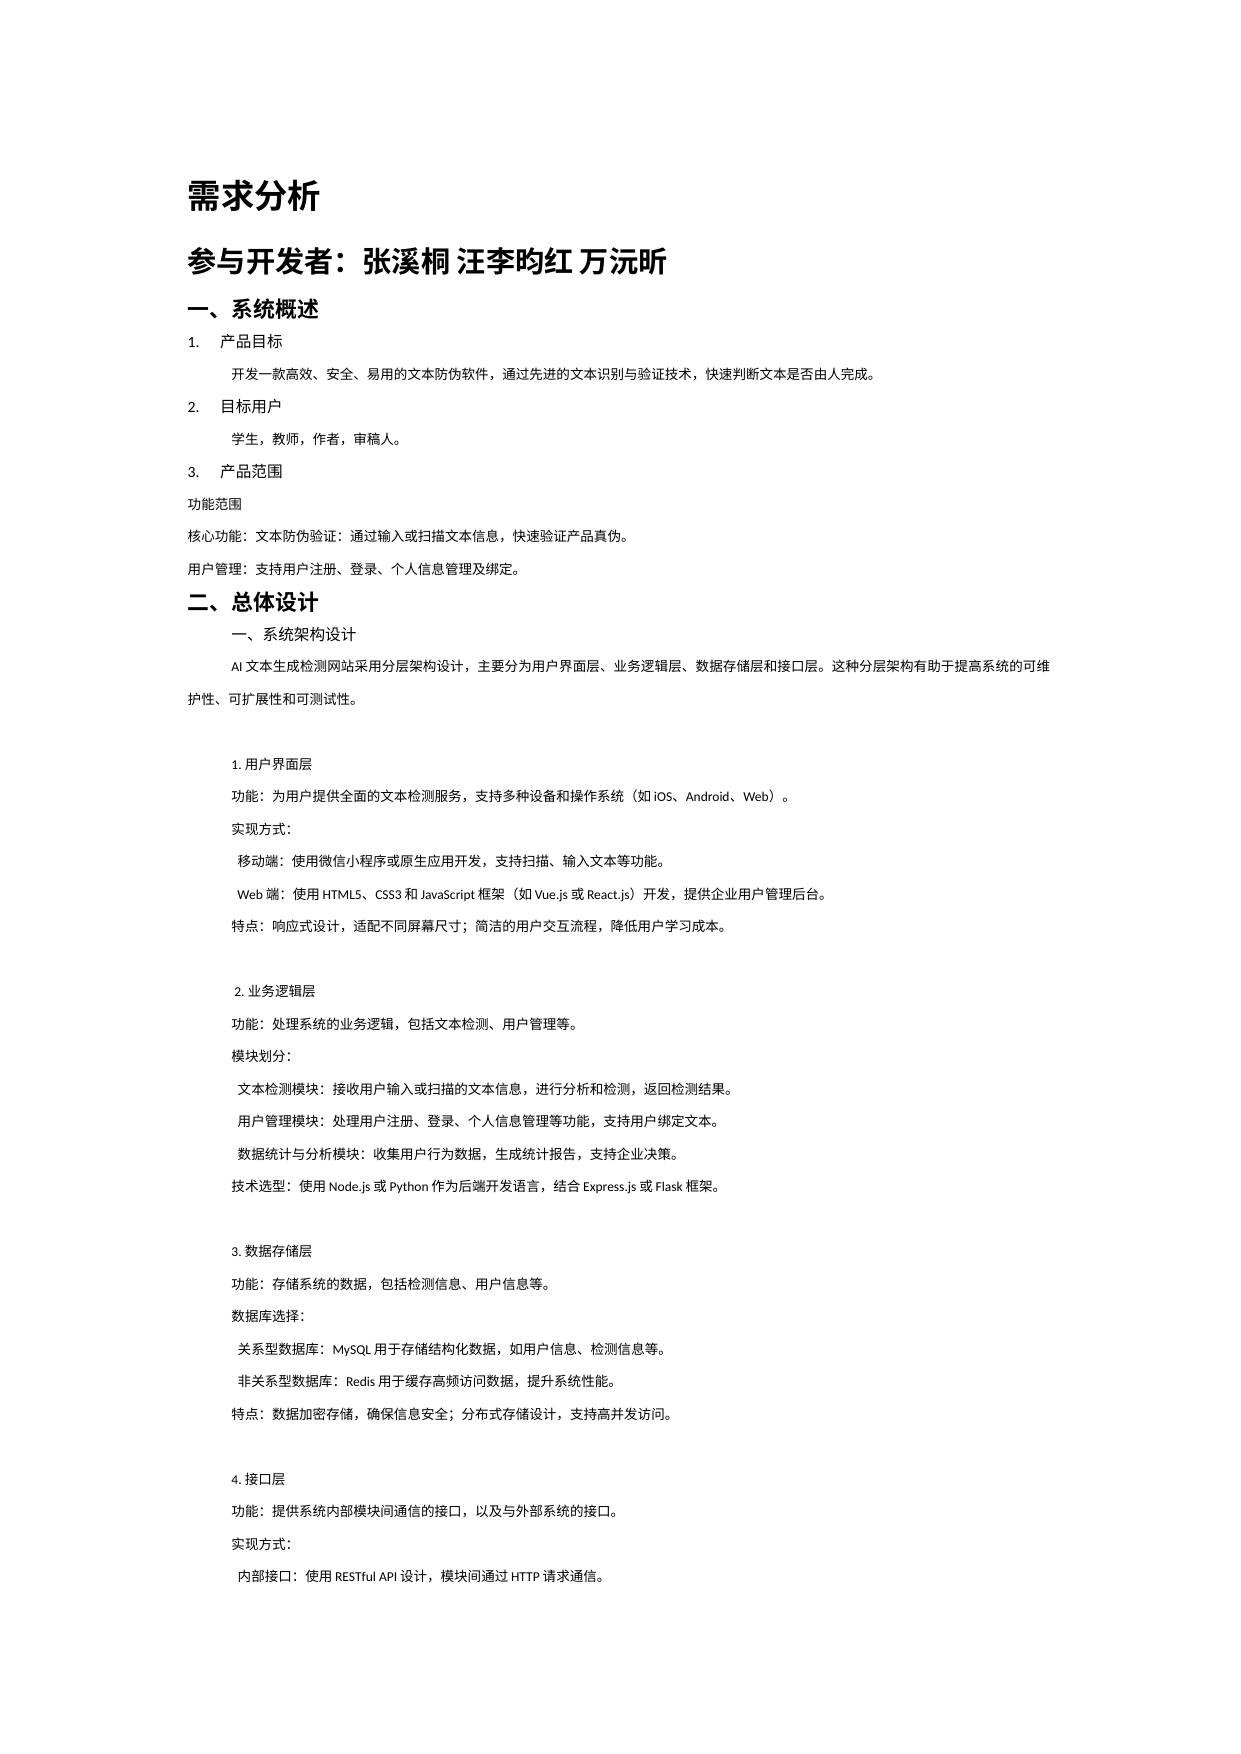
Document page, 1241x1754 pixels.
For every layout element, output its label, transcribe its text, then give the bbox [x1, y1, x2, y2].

list 产品目标 [187, 324, 1053, 357]
list 1. 用户界面层 [187, 747, 1053, 779]
list 产品范围 [187, 454, 1053, 487]
list 功能：提供系统内部模块间通信的接口，以及与外部系统的接口。 [187, 1494, 1053, 1527]
list 技术选型：使用Node.js或Python作为后端开发语言，结合Express.js或Flask框架。 [187, 1169, 1053, 1202]
list 学生，教师，作者，审稿人。 [187, 422, 1053, 454]
list 用户管理模块：处理用户注册、登录、个人信息管理等功能，支持用户绑定文本。 [187, 1104, 1053, 1137]
list 内部接口：使用RESTful API设计，模块间通过HTTP请求通信。 [187, 1559, 1053, 1592]
list 功能：处理系统的业务逻辑，包括文本检测、用户管理等。 [187, 1007, 1053, 1039]
list AI文本生成检测网站采用分层架构设计，主要分为用户界面层、业务逻辑层、数据存储层和接口层。这种分层架构有助于提高系统的可维护性、可扩展性和可测试性。 [187, 649, 1053, 714]
list 功能范围 [187, 487, 1053, 519]
list 4. 接口层 [187, 1462, 1053, 1494]
list 文本检测模块：接收用户输入或扫描的文本信息，进行分析和检测，返回检测结果。 [187, 1072, 1053, 1104]
list 目标用户 [187, 389, 1053, 422]
list 功能：存储系统的数据，包括检测信息、用户信息等。 [187, 1267, 1053, 1299]
list Web端：使用HTML5、CSS3和JavaScript框架（如Vue.js或React.js）开发，提供企业用户管理后台。 [187, 877, 1053, 909]
text 参与开发者：张溪桐 汪李昀红 万沅昕 [187, 227, 1053, 292]
list 特点：响应式设计，适配不同屏幕尺寸；简洁的用户交互流程，降低用户学习成本。 [187, 909, 1053, 942]
list 系统概述 [187, 292, 1053, 324]
list 模块划分： [187, 1039, 1053, 1072]
list 移动端：使用微信小程序或原生应用开发，支持扫描、输入文本等功能。 [187, 844, 1053, 877]
list 特点：数据加密存储，确保信息安全；分布式存储设计，支持高并发访问。 [187, 1397, 1053, 1429]
list 总体设计 [187, 584, 1053, 617]
list 数据统计与分析模块：收集用户行为数据，生成统计报告，支持企业决策。 [187, 1137, 1053, 1169]
list 实现方式： [187, 812, 1053, 844]
list 功能：为用户提供全面的文本检测服务，支持多种设备和操作系统（如iOS、Android、Web）。 [187, 779, 1053, 812]
list 数据库选择： [187, 1299, 1053, 1332]
text 需求分析 [187, 162, 1053, 227]
list 2. 业务逻辑层 [187, 974, 1053, 1007]
list 非关系型数据库：Redis用于缓存高频访问数据，提升系统性能。 [187, 1364, 1053, 1397]
list 3. 数据存储层 [187, 1234, 1053, 1267]
list 开发一款高效、安全、易用的文本防伪软件，通过先进的文本识别与验证技术，快速判断文本是否由人完成。 [187, 357, 1053, 389]
list 关系型数据库：MySQL用于存储结构化数据，如用户信息、检测信息等。 [187, 1332, 1053, 1364]
list 一、系统架构设计 [187, 617, 1053, 649]
list 实现方式： [187, 1527, 1053, 1559]
list 用户管理：支持用户注册、登录、个人信息管理及绑定。 [187, 552, 1053, 584]
list 核心功能：文本防伪验证：通过输入或扫描文本信息，快速验证产品真伪。 [187, 519, 1053, 552]
